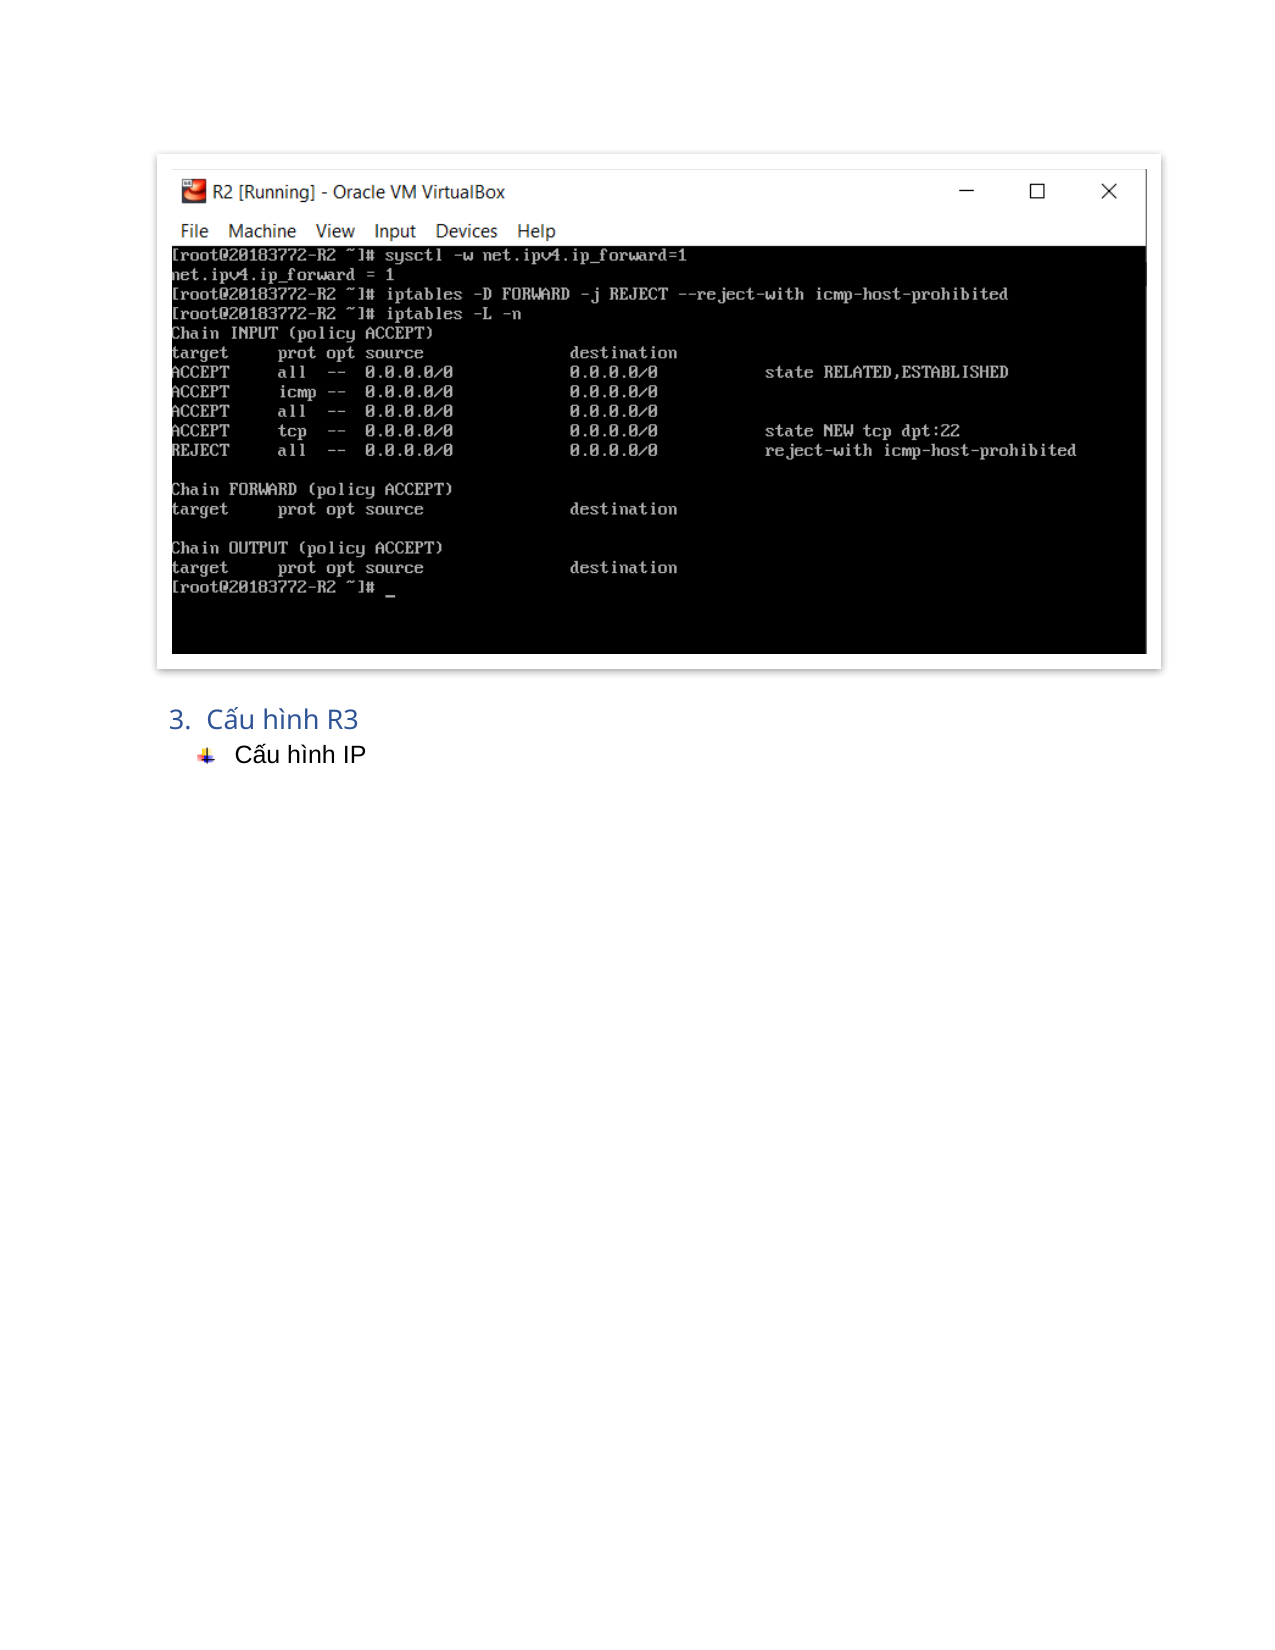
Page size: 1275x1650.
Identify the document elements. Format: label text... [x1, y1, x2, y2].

picture [197, 746, 215, 764]
subtitle Cấu hình R3 [169, 700, 1125, 737]
list Cấu hình IP [197, 740, 1125, 769]
picture [172, 169, 1147, 654]
